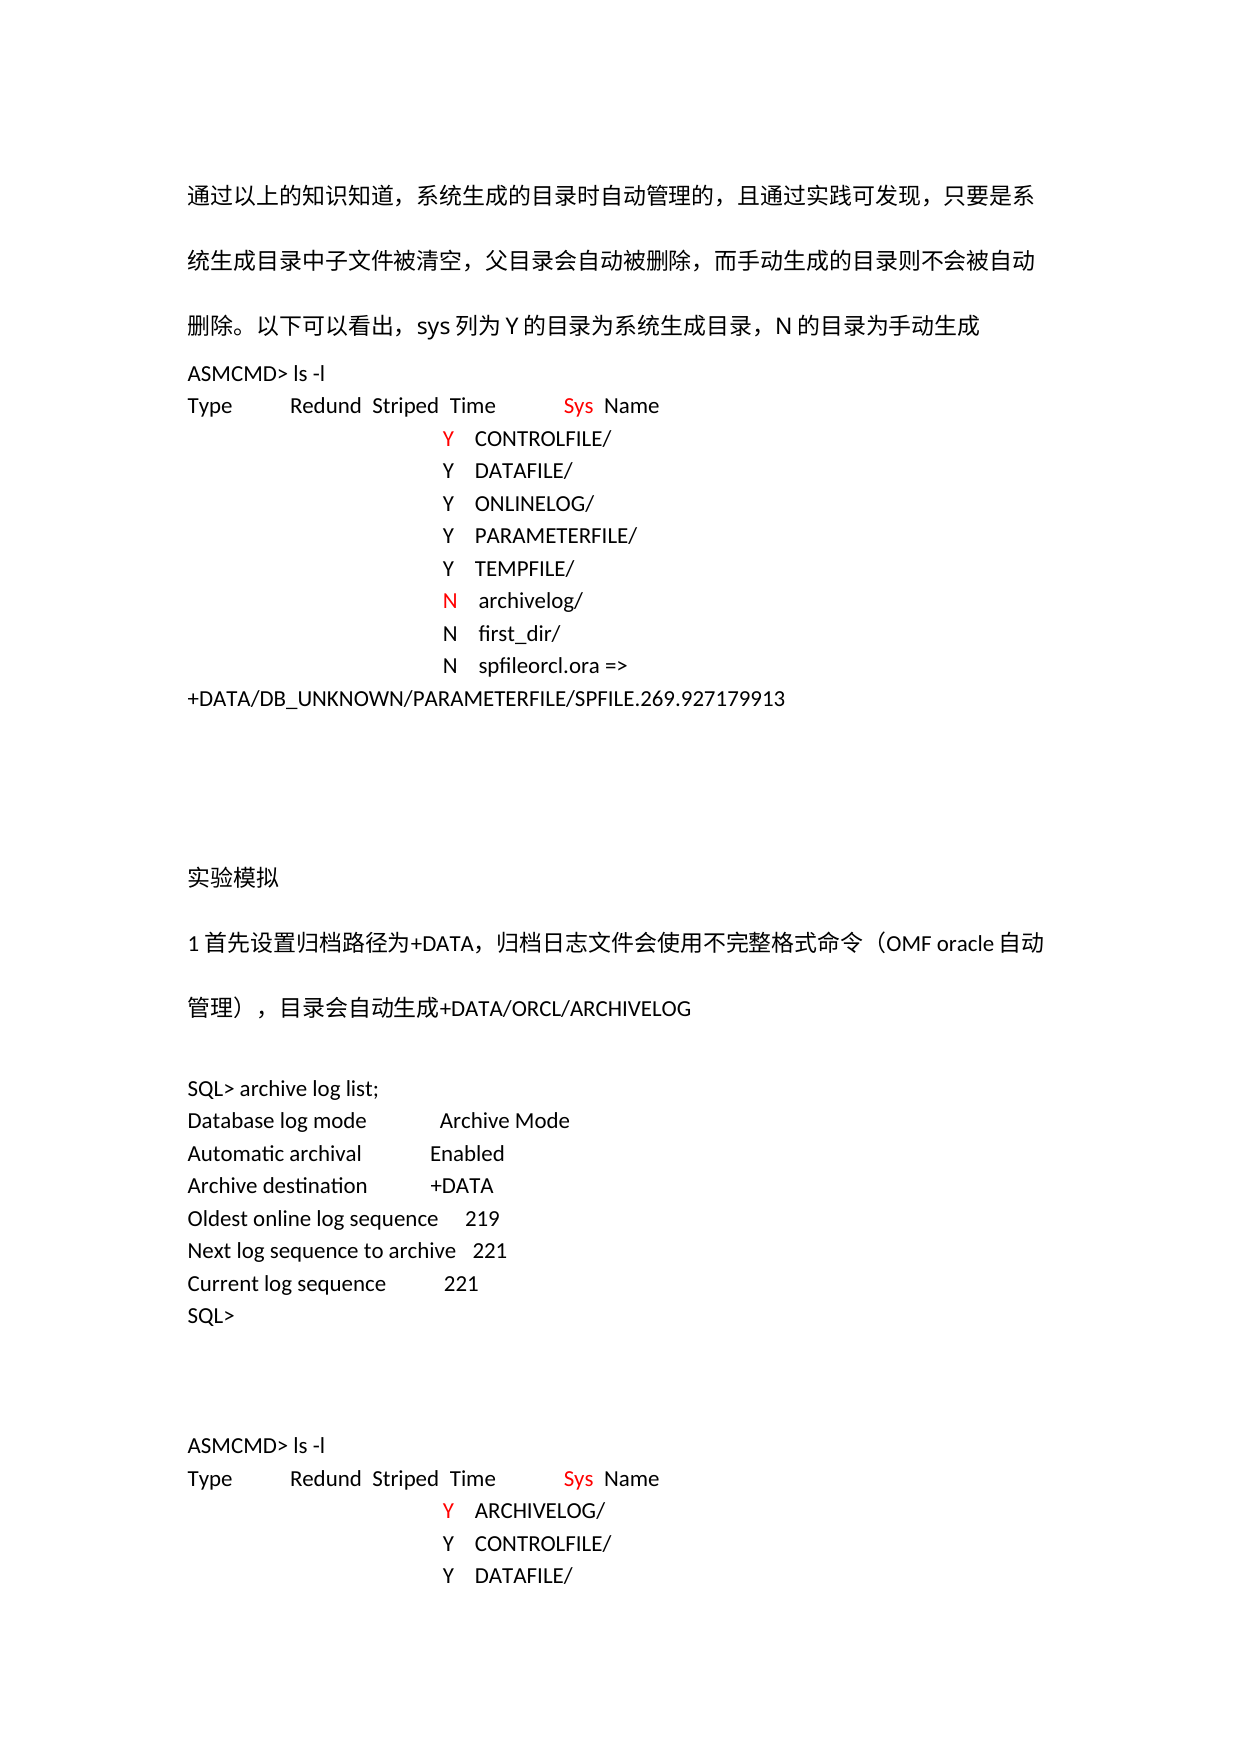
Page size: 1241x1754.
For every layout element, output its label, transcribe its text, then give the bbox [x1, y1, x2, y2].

text Type Redund Striped Time Sys Name [187, 1462, 1053, 1494]
text Y CONTROLFILE/ [187, 1527, 1053, 1559]
text Database log mode Archive Mode [187, 1104, 1053, 1137]
text Current log sequence 221 [187, 1267, 1053, 1299]
text N spfileorcl.ora => +DATA/DB_UNKNOWN/PARAMETERFILE/SPFILE.269.927179913 [187, 649, 1053, 714]
text SQL> [187, 1299, 1053, 1332]
text Y CONTROLFILE/ [187, 422, 1053, 454]
text Next log sequence to archive 221 [187, 1234, 1053, 1267]
text N archivelog/ [187, 584, 1053, 617]
text Type Redund Striped Time Sys Name [187, 389, 1053, 422]
text Y DATAFILE/ [187, 1559, 1053, 1592]
text Automatic archival Enabled [187, 1137, 1053, 1169]
text Y TEMPFILE/ [187, 552, 1053, 584]
text SQL> archive log list; [187, 1039, 1053, 1104]
text Y ARCHIVELOG/ [187, 1494, 1053, 1527]
text Y PARAMETERFILE/ [187, 519, 1053, 552]
text Archive destination +DATA [187, 1169, 1053, 1202]
text Y DATAFILE/ [187, 454, 1053, 487]
text Oldest online log sequence 219 [187, 1202, 1053, 1234]
text 实验模拟 [187, 812, 1053, 909]
text 通过以上的知识知道，系统生成的目录时自动管理的，且通过实践可发现，只要是系统生成目录中子文件被清空，父目录会自动被删除，而手动生成的目录则不会被自动删除。以下可以看出，sys列为Y的目录为系统生成目录，N的目录为手动生成 [187, 162, 1053, 357]
text 1 首先设置归档路径为+DATA，归档日志文件会使用不完整格式命令（OMF oracle自动管理），目录会自动生成+DATA/ORCL/ARCHIVELOG [187, 909, 1053, 1039]
text N first_dir/ [187, 617, 1053, 649]
text ASMCMD> ls -l [187, 357, 1053, 389]
text ASMCMD> ls -l [187, 1429, 1053, 1462]
text Y ONLINELOG/ [187, 487, 1053, 519]
